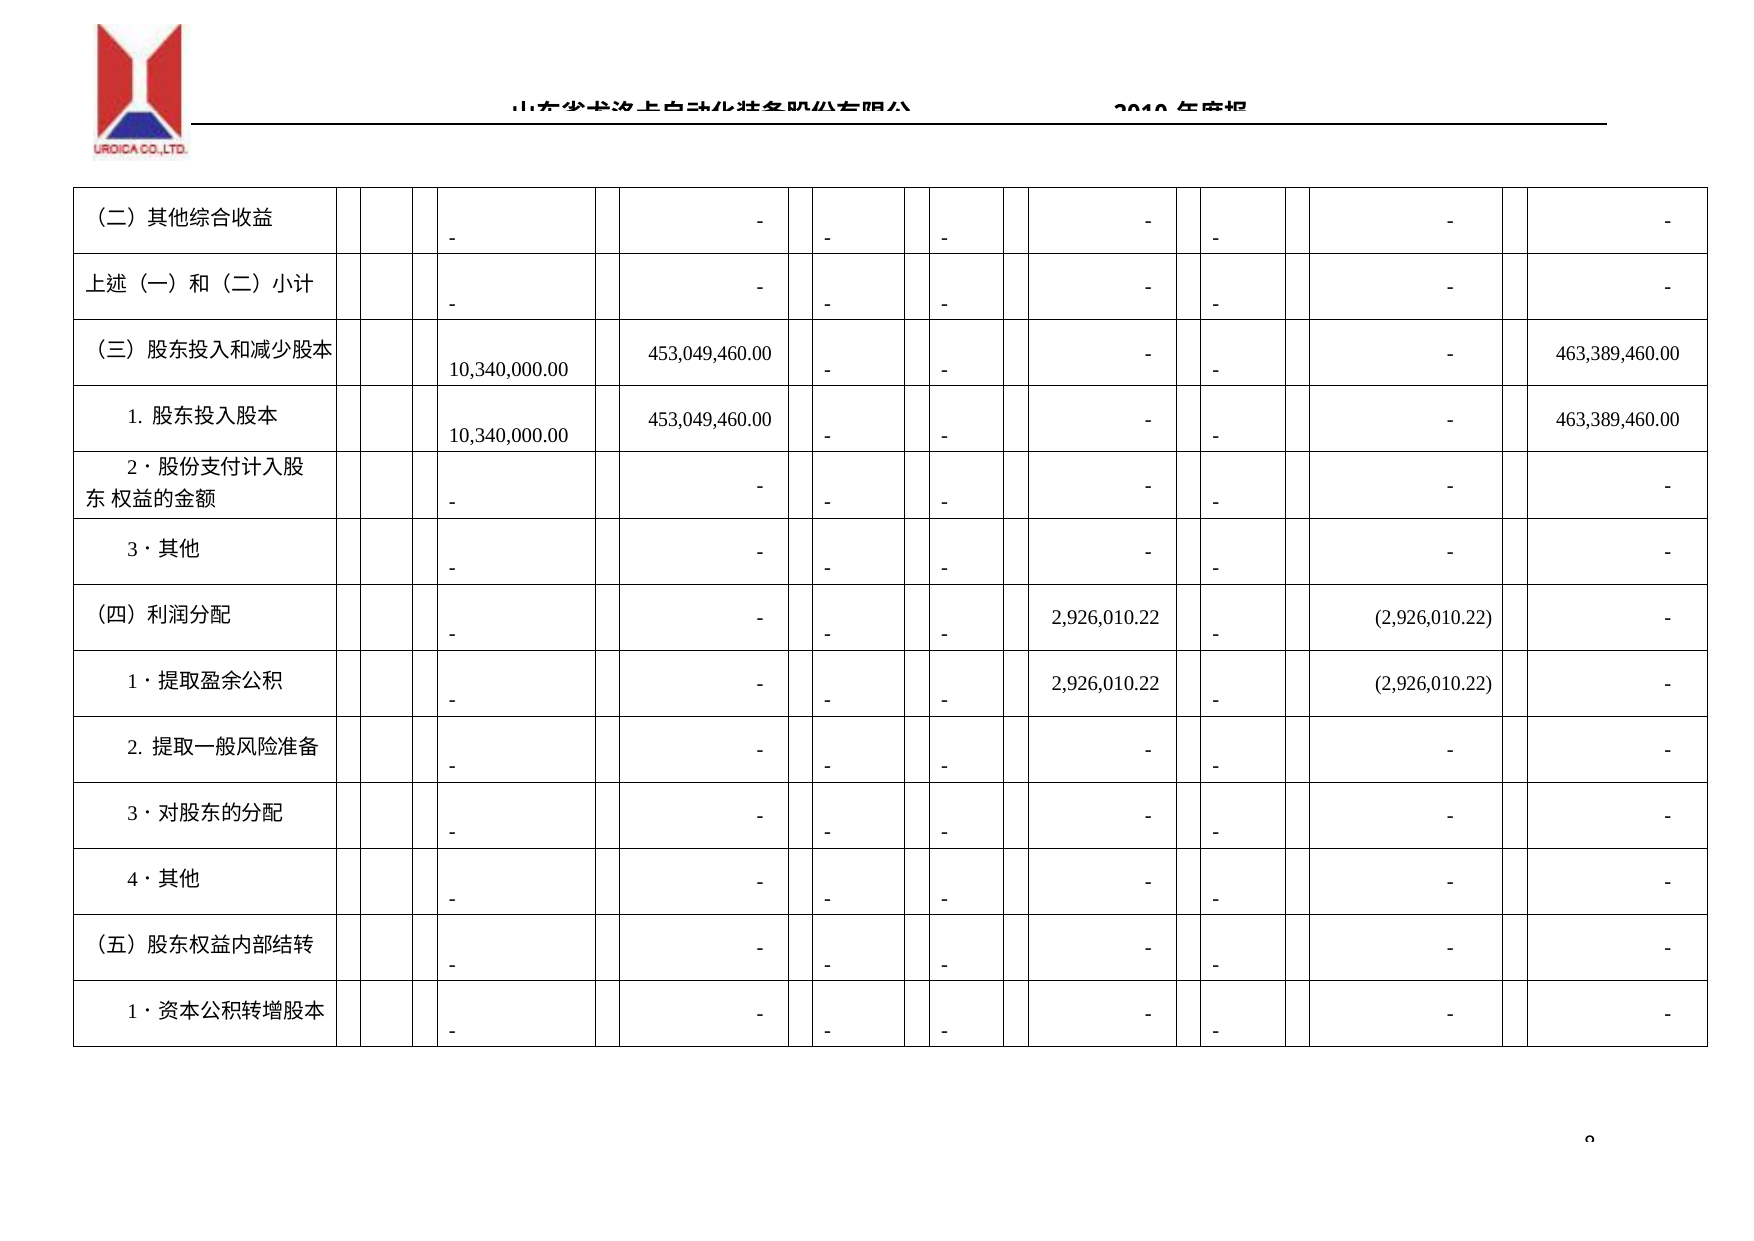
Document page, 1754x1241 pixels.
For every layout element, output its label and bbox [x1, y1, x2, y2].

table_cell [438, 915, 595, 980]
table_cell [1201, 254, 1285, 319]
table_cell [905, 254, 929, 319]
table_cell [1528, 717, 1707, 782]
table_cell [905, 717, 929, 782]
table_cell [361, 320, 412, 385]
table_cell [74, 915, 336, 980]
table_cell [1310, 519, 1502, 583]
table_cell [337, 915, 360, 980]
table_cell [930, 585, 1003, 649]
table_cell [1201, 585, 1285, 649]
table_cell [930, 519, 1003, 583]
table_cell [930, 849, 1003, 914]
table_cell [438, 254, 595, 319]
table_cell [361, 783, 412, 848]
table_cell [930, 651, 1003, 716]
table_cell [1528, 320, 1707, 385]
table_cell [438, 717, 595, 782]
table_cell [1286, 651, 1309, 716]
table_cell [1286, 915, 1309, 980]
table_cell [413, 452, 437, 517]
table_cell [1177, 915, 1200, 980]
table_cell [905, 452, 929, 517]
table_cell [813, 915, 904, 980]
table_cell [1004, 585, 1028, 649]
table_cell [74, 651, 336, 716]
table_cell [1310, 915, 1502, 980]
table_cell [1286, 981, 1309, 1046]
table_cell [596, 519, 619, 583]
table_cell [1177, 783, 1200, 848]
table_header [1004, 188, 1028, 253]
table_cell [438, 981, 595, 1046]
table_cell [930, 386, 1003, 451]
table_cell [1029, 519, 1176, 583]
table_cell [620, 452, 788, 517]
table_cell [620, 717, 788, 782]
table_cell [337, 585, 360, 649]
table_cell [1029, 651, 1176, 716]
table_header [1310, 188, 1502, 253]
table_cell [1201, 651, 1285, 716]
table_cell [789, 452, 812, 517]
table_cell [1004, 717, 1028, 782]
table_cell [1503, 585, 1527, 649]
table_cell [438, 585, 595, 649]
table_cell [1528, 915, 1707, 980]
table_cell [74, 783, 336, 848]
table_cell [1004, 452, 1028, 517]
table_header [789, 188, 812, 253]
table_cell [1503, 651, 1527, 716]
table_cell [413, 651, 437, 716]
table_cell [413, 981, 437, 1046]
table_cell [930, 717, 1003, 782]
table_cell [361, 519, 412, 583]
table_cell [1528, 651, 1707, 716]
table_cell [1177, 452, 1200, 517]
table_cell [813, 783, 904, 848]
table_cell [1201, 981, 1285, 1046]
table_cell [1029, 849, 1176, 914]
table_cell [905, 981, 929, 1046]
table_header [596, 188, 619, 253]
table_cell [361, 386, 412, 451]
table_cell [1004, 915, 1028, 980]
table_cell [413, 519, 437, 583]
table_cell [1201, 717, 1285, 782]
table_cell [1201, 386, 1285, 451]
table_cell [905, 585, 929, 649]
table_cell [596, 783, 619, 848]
picture [93, 24, 191, 161]
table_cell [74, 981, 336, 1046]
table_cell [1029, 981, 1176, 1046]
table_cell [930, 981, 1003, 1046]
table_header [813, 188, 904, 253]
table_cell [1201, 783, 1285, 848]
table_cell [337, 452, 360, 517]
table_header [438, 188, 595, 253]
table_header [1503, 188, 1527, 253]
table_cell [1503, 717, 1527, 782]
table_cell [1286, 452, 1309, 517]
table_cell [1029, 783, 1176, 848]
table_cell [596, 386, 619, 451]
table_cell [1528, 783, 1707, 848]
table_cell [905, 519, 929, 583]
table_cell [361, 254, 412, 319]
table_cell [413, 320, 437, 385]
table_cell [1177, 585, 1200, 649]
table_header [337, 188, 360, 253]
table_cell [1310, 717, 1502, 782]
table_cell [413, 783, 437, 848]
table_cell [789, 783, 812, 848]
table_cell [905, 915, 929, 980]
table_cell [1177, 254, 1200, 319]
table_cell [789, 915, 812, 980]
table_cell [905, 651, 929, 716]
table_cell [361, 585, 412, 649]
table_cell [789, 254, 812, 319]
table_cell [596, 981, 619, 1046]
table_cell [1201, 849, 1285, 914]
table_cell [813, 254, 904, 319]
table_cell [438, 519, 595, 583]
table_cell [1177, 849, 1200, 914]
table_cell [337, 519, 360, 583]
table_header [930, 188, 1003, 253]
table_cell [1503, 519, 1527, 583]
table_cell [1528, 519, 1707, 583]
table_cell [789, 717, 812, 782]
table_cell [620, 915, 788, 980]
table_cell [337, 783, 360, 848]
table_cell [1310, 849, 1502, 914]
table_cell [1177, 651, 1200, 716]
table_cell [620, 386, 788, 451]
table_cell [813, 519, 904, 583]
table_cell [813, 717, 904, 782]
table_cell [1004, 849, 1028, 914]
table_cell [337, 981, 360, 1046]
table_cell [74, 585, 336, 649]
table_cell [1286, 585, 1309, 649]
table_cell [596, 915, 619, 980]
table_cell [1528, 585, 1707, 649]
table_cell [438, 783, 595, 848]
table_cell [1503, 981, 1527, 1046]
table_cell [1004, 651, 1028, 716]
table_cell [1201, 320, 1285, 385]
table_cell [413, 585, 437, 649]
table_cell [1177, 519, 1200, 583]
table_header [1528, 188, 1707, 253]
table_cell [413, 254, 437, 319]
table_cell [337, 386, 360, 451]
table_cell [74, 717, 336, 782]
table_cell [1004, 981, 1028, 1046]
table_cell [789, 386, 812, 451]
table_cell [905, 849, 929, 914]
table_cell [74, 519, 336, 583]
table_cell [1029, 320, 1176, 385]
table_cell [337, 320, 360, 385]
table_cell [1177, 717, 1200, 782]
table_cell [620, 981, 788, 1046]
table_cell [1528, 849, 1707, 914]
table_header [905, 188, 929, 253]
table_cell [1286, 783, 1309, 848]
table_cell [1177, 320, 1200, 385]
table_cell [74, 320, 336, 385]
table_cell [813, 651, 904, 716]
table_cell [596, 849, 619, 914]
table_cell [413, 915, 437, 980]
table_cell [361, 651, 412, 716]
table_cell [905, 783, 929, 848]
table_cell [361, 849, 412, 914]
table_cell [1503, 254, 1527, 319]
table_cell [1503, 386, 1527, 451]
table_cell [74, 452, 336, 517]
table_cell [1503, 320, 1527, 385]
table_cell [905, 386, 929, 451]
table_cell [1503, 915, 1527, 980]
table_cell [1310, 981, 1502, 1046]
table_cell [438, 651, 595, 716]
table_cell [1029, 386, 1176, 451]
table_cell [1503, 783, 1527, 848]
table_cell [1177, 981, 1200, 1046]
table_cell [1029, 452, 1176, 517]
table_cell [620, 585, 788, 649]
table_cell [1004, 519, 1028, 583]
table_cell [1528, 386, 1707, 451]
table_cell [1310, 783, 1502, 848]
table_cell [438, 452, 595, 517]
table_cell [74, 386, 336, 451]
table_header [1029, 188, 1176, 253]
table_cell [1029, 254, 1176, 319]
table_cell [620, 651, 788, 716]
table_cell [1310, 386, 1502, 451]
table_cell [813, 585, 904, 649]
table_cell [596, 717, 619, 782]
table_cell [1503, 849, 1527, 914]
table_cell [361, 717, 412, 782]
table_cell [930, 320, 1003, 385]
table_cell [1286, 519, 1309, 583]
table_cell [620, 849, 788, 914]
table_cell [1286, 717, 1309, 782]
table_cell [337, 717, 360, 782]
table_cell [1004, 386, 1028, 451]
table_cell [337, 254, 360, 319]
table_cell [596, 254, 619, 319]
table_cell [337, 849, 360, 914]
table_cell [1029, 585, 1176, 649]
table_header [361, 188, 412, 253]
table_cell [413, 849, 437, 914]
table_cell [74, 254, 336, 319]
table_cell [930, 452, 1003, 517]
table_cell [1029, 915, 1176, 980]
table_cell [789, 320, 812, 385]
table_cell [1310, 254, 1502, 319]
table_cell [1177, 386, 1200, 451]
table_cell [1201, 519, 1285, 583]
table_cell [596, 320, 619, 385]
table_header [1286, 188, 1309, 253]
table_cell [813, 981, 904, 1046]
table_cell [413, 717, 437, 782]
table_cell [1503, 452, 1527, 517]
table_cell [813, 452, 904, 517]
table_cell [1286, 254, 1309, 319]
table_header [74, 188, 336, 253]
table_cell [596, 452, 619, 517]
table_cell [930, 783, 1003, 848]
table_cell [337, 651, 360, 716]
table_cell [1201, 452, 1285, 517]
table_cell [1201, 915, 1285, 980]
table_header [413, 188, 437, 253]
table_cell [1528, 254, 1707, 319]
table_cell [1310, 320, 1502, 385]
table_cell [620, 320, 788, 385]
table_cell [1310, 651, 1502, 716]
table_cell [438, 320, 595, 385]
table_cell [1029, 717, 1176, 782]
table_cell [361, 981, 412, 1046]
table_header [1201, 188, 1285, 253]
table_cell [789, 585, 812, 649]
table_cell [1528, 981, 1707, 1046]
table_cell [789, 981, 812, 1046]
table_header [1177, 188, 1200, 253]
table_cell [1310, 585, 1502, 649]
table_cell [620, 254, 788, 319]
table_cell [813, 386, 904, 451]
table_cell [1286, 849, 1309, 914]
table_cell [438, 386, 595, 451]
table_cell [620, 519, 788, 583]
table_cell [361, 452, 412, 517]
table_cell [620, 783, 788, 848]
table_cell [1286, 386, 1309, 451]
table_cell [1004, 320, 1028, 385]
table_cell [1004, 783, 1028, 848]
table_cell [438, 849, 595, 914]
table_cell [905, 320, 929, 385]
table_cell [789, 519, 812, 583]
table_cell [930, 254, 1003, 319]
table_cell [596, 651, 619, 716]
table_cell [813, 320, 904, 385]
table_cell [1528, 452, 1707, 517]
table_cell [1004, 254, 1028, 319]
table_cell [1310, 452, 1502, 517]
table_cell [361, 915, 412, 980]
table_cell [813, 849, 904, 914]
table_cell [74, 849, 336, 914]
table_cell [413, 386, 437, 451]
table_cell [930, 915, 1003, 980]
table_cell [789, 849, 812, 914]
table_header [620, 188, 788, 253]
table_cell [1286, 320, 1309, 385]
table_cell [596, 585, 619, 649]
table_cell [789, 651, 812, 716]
